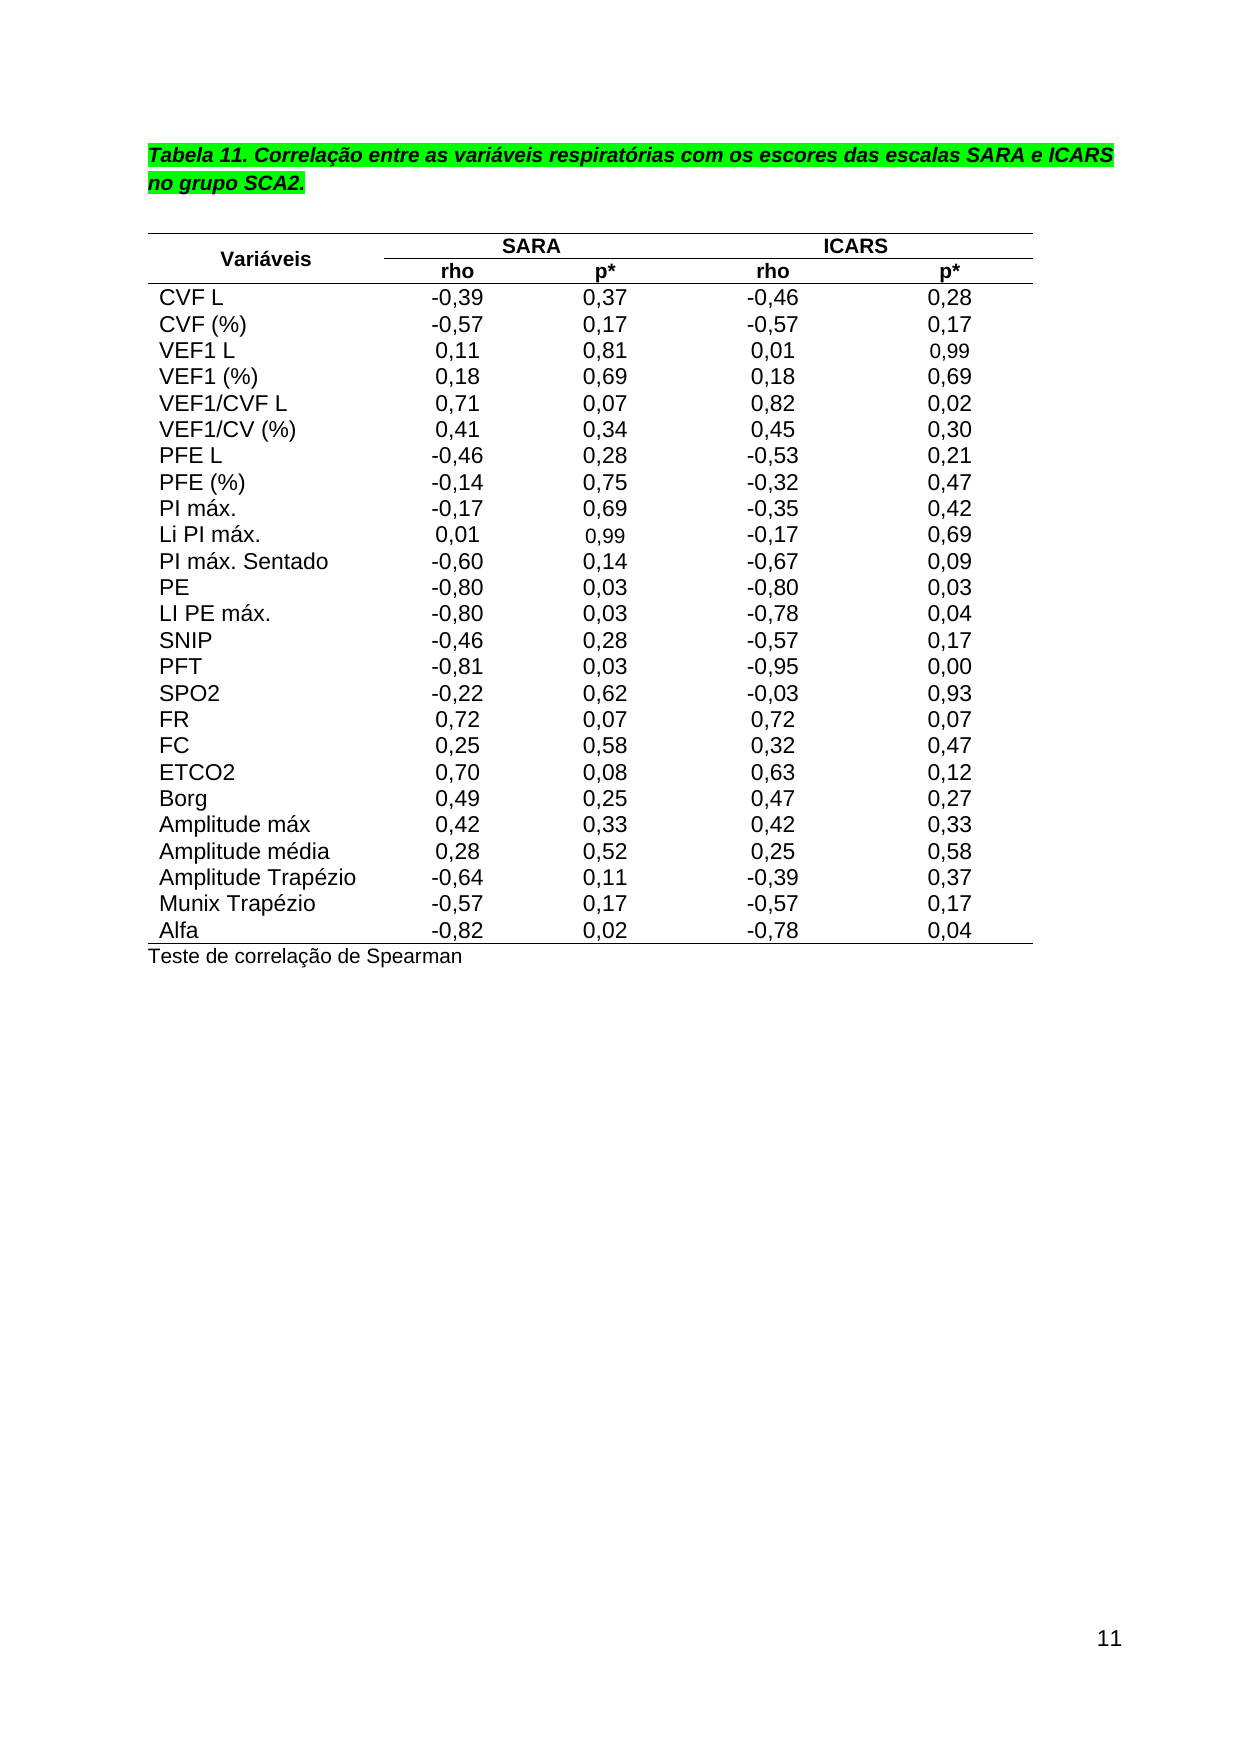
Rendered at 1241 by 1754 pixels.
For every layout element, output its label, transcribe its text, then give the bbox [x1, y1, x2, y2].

table_cell PFT [148, 653, 384, 679]
table_cell 0,71 [384, 390, 531, 416]
table_cell 0,01 [384, 521, 531, 548]
table_header ICARS [679, 234, 1032, 258]
table_cell VEF1/CV (%) [148, 416, 384, 442]
table_cell 0,17 [531, 890, 679, 917]
table_cell PI máx. Sentado [148, 548, 384, 574]
table_cell 0,17 [867, 627, 1032, 653]
table_cell 0,28 [531, 627, 679, 653]
table_cell 0,25 [384, 732, 531, 758]
table_cell PE [148, 574, 384, 600]
table_cell 0,70 [384, 759, 531, 785]
table_cell -0,17 [384, 495, 531, 521]
table_cell VEF1 (%) [148, 363, 384, 389]
table_cell 0,62 [531, 680, 679, 706]
table_cell -0,60 [384, 548, 531, 574]
table_cell 0,25 [679, 838, 867, 864]
table_cell Amplitude máx [148, 811, 384, 838]
table_cell -0,80 [679, 574, 867, 600]
table_cell 0,42 [384, 811, 531, 838]
table_cell -0,17 [679, 521, 867, 548]
table_cell 0,69 [867, 363, 1032, 389]
table_cell 0,04 [867, 600, 1032, 627]
table_cell -0,95 [679, 653, 867, 679]
table_cell rho [679, 259, 867, 283]
table_cell -0,46 [679, 284, 867, 311]
table_cell ETCO2 [148, 759, 384, 785]
table_cell 0,75 [531, 469, 679, 495]
table_cell -0,57 [384, 311, 531, 337]
table_cell -0,57 [679, 311, 867, 337]
table_cell 0,17 [531, 311, 679, 337]
table_cell -0,35 [679, 495, 867, 521]
table_cell 0,47 [867, 469, 1032, 495]
table_cell -0,67 [679, 548, 867, 574]
table_cell p* [531, 259, 679, 283]
table_cell 0,28 [531, 442, 679, 469]
table_cell 0,33 [531, 811, 679, 838]
table_cell 0,04 [867, 917, 1032, 943]
table_cell 0,63 [679, 759, 867, 785]
table_cell 0,82 [679, 390, 867, 416]
table_cell 0,14 [531, 548, 679, 574]
table_cell -0,32 [679, 469, 867, 495]
table_cell 0,03 [867, 574, 1032, 600]
table_cell -0,78 [679, 917, 867, 943]
table_cell 0,18 [384, 363, 531, 389]
table_cell -0,46 [384, 442, 531, 469]
table_cell 0,11 [531, 864, 679, 890]
table_cell 0,42 [679, 811, 867, 838]
table_cell -0,46 [384, 627, 531, 653]
table_cell -0,80 [384, 600, 531, 627]
table_cell VEF1/CVF L [148, 390, 384, 416]
table_cell CVF L [148, 284, 384, 311]
table_cell 0,41 [384, 416, 531, 442]
table_cell Munix Trapézio [148, 890, 384, 917]
table_cell 0,30 [867, 416, 1032, 442]
table_cell PFE L [148, 442, 384, 469]
table_cell 0,21 [867, 442, 1032, 469]
table_cell Amplitude Trapézio [148, 864, 384, 890]
table_cell CVF (%) [148, 311, 384, 337]
table_cell 0,32 [679, 732, 867, 758]
table_cell -0,22 [384, 680, 531, 706]
table_cell VEF1 L [148, 337, 384, 363]
table_cell 0,07 [531, 706, 679, 732]
table_cell 0,02 [867, 390, 1032, 416]
table_cell 0,02 [531, 917, 679, 943]
table_cell 0,93 [867, 680, 1032, 706]
table_cell 0,03 [531, 574, 679, 600]
table_cell 0,69 [531, 495, 679, 521]
table_cell 0,07 [531, 390, 679, 416]
table_cell 0,18 [679, 363, 867, 389]
table_cell -0,39 [384, 284, 531, 311]
table_cell 0,58 [867, 838, 1032, 864]
table_cell -0,78 [679, 600, 867, 627]
table_cell 0,42 [867, 495, 1032, 521]
table_cell 0,58 [531, 732, 679, 758]
table_cell FC [148, 732, 384, 758]
table_cell 0,17 [867, 311, 1032, 337]
table_cell 0,33 [867, 811, 1032, 838]
table_header SARA [384, 234, 679, 258]
table_cell 0,07 [867, 706, 1032, 732]
table_cell 0,28 [384, 838, 531, 864]
table_cell -0,14 [384, 469, 531, 495]
table_cell -0,57 [679, 890, 867, 917]
table_cell 0,09 [867, 548, 1032, 574]
table_cell 0,03 [531, 600, 679, 627]
table_cell -0,53 [679, 442, 867, 469]
table_cell -0,64 [384, 864, 531, 890]
table_cell 0,52 [531, 838, 679, 864]
table_cell Amplitude média [148, 838, 384, 864]
table_cell -0,81 [384, 653, 531, 679]
table_cell 0,72 [384, 706, 531, 732]
table_cell 0,69 [867, 521, 1032, 548]
table_cell -0,03 [679, 680, 867, 706]
table_cell 0,49 [384, 785, 531, 811]
table_cell 0,27 [867, 785, 1032, 811]
table_cell Borg [148, 785, 384, 811]
table_cell PFE (%) [148, 469, 384, 495]
table_cell 0,72 [679, 706, 867, 732]
table_cell -0,57 [384, 890, 531, 917]
table_cell 0,34 [531, 416, 679, 442]
table_cell FR [148, 706, 384, 732]
table_cell Li PI máx. [148, 521, 384, 548]
table_cell 0,47 [679, 785, 867, 811]
table_cell LI PE máx. [148, 600, 384, 627]
table_cell 0,00 [867, 653, 1032, 679]
table_header Variáveis [148, 234, 384, 283]
table_cell 0,37 [867, 864, 1032, 890]
subtitle Tabela 11. Correlação entre as variáveis respiratórias com os escores das escalas SARA e ICARS no grupo SCA2. [148, 143, 1122, 194]
table_cell PI máx. [148, 495, 384, 521]
table_cell p* [867, 259, 1032, 283]
table_cell 0,12 [867, 759, 1032, 785]
table_cell 0,17 [867, 890, 1032, 917]
table_cell SPO2 [148, 680, 384, 706]
table_cell rho [384, 259, 531, 283]
table_cell 0,99 [531, 521, 679, 548]
table_cell 0,28 [867, 284, 1032, 311]
table_cell 0,08 [531, 759, 679, 785]
text Teste de correlação de Spearman [148, 944, 1122, 968]
table_cell -0,80 [384, 574, 531, 600]
table_cell -0,39 [679, 864, 867, 890]
table_cell -0,82 [384, 917, 531, 943]
table_cell 0,47 [867, 732, 1032, 758]
table_cell 0,69 [531, 363, 679, 389]
table_cell SNIP [148, 627, 384, 653]
table_cell 0,99 [867, 337, 1032, 363]
table_cell 0,45 [679, 416, 867, 442]
table_cell Alfa [148, 917, 384, 943]
table_cell 0,11 [384, 337, 531, 363]
table_cell 0,37 [531, 284, 679, 311]
table_cell 0,03 [531, 653, 679, 679]
table_cell -0,57 [679, 627, 867, 653]
table_cell 0,81 [531, 337, 679, 363]
table_cell 0,01 [679, 337, 867, 363]
table_cell 0,25 [531, 785, 679, 811]
